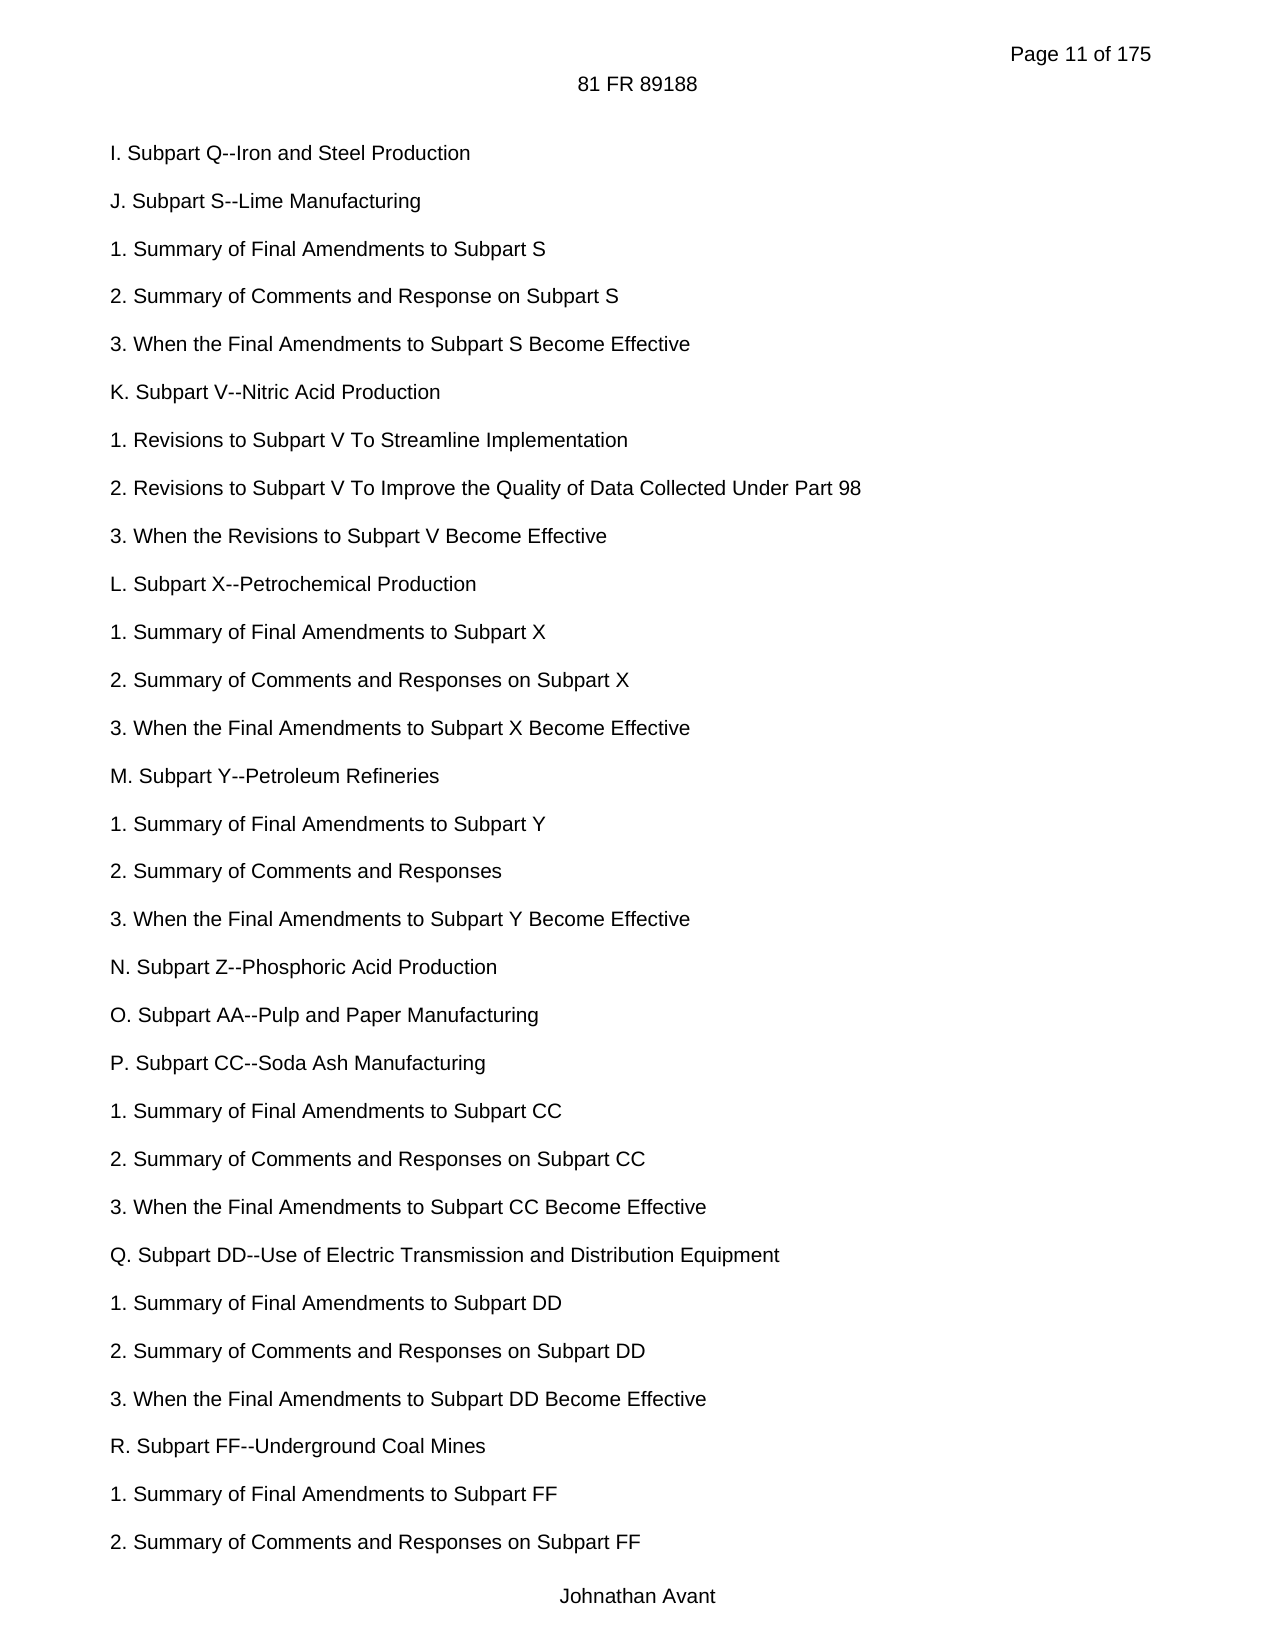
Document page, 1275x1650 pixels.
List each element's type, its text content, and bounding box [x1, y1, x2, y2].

text 3. When the Final Amendments to Subpart CC Become Effective [104, 1192, 1171, 1219]
text L. Subpart X--Petrochemical Production [104, 569, 1171, 596]
text 3. When the Final Amendments to Subpart X Become Effective [104, 712, 1171, 739]
text 1. Revisions to Subpart V To Streamline Implementation [104, 425, 1171, 452]
text 3. When the Final Amendments to Subpart DD Become Effective [104, 1383, 1171, 1410]
text 3. When the Final Amendments to Subpart Y Become Effective [104, 904, 1171, 931]
text 3. When the Revisions to Subpart V Become Effective [104, 521, 1171, 548]
text I. Subpart Q--Iron and Steel Production [104, 137, 1171, 164]
text 2. Summary of Comments and Responses on Subpart DD [104, 1335, 1171, 1362]
text J. Subpart S--Lime Manufacturing [104, 185, 1171, 212]
text 2. Revisions to Subpart V To Improve the Quality of Data Collected Under Part 98 [104, 473, 1171, 500]
text 2. Summary of Comments and Responses on Subpart FF [104, 1527, 1171, 1554]
text 1. Summary of Final Amendments to Subpart DD [104, 1287, 1171, 1314]
text 1. Summary of Final Amendments to Subpart FF [104, 1479, 1171, 1506]
text 1. Summary of Final Amendments to Subpart Y [104, 808, 1171, 835]
text 2. Summary of Comments and Response on Subpart S [104, 281, 1171, 308]
text 1. Summary of Final Amendments to Subpart X [104, 617, 1171, 644]
text N. Subpart Z--Phosphoric Acid Production [104, 952, 1171, 979]
text M. Subpart Y--Petroleum Refineries [104, 760, 1171, 787]
text 2. Summary of Comments and Responses on Subpart X [104, 664, 1171, 692]
text K. Subpart V--Nitric Acid Production [104, 377, 1171, 404]
text Q. Subpart DD--Use of Electric Transmission and Distribution Equipment [104, 1239, 1171, 1267]
text O. Subpart AA--Pulp and Paper Manufacturing [104, 1000, 1171, 1027]
text R. Subpart FF--Underground Coal Mines [104, 1431, 1171, 1458]
text 3. When the Final Amendments to Subpart S Become Effective [104, 329, 1171, 356]
text 1. Summary of Final Amendments to Subpart S [104, 233, 1171, 260]
text 2. Summary of Comments and Responses on Subpart CC [104, 1144, 1171, 1171]
text P. Subpart CC--Soda Ash Manufacturing [104, 1048, 1171, 1075]
text 2. Summary of Comments and Responses [104, 856, 1171, 883]
text 1. Summary of Final Amendments to Subpart CC [104, 1096, 1171, 1123]
